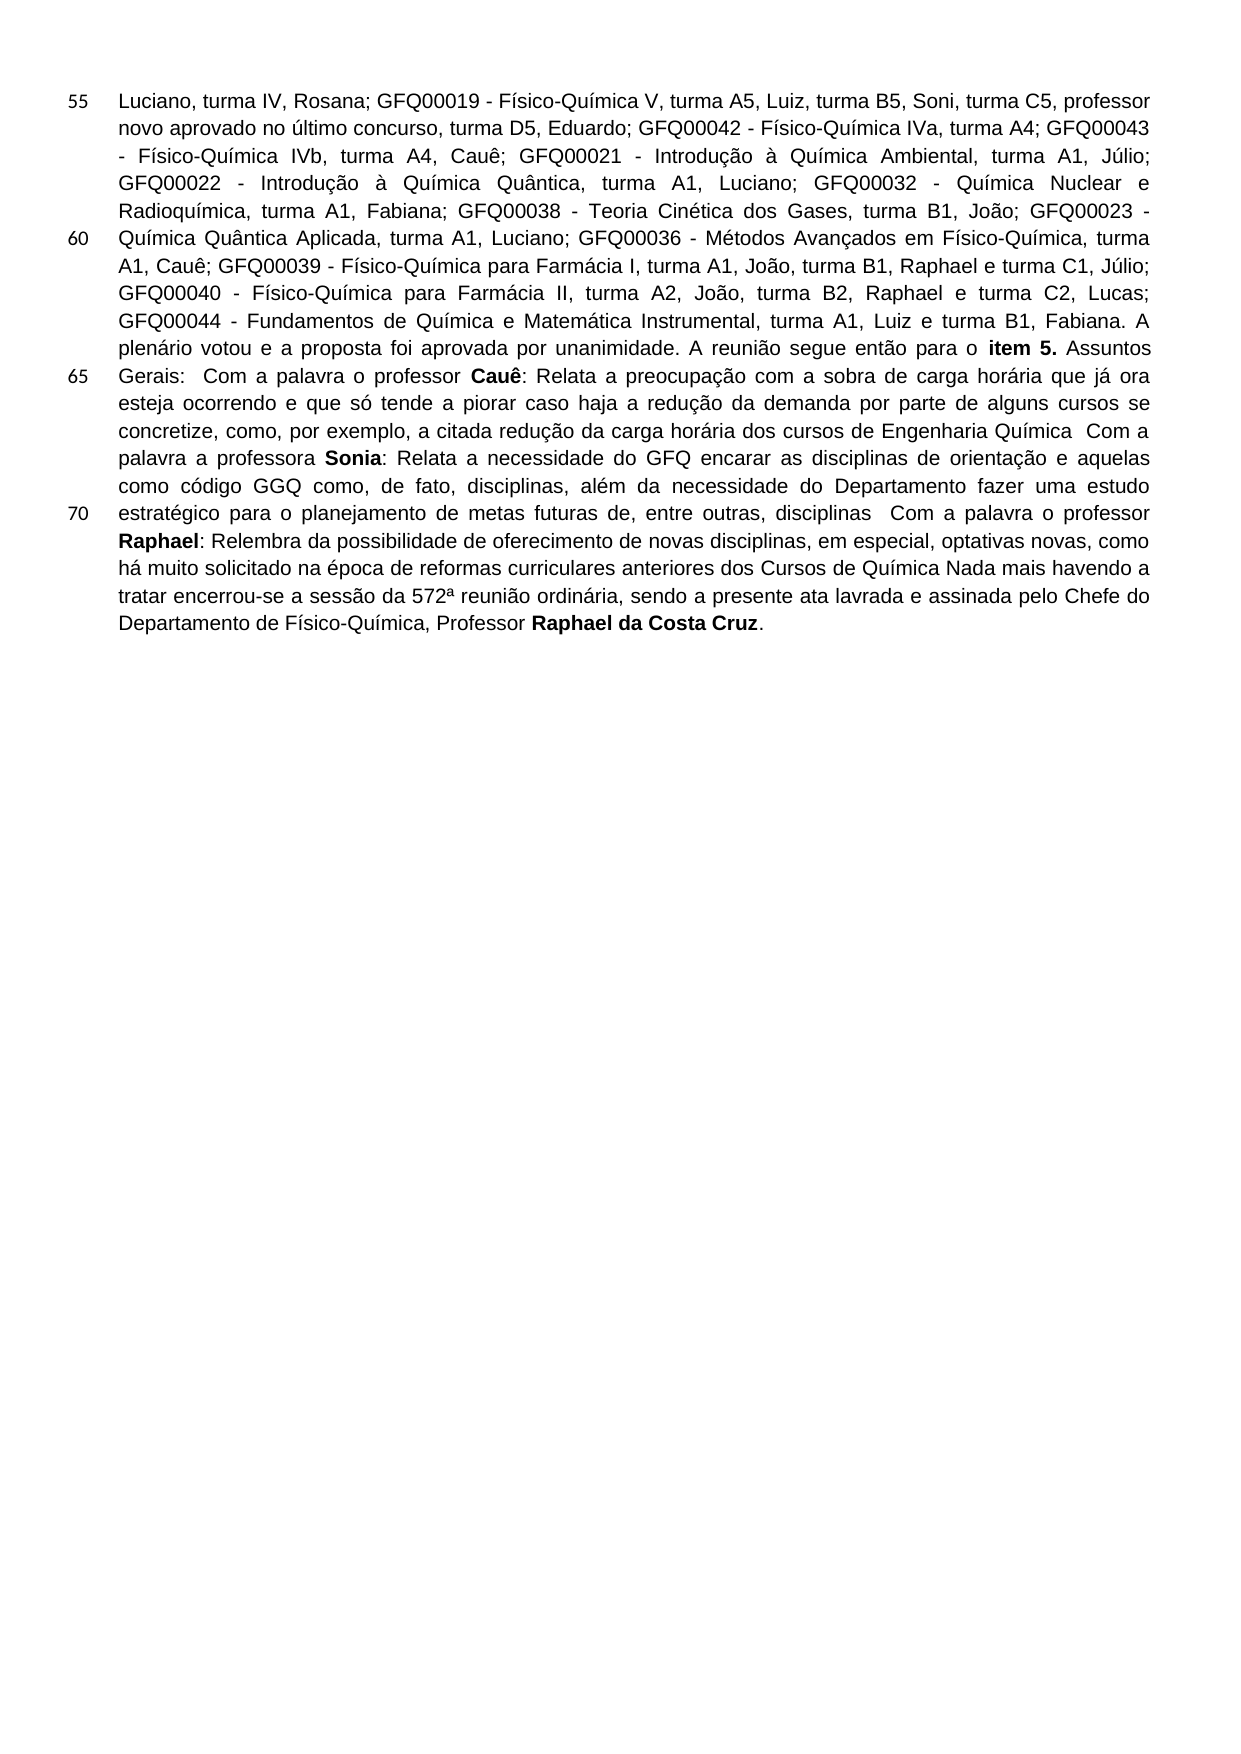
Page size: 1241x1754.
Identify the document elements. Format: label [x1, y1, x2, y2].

text [118, 89, 1152, 635]
